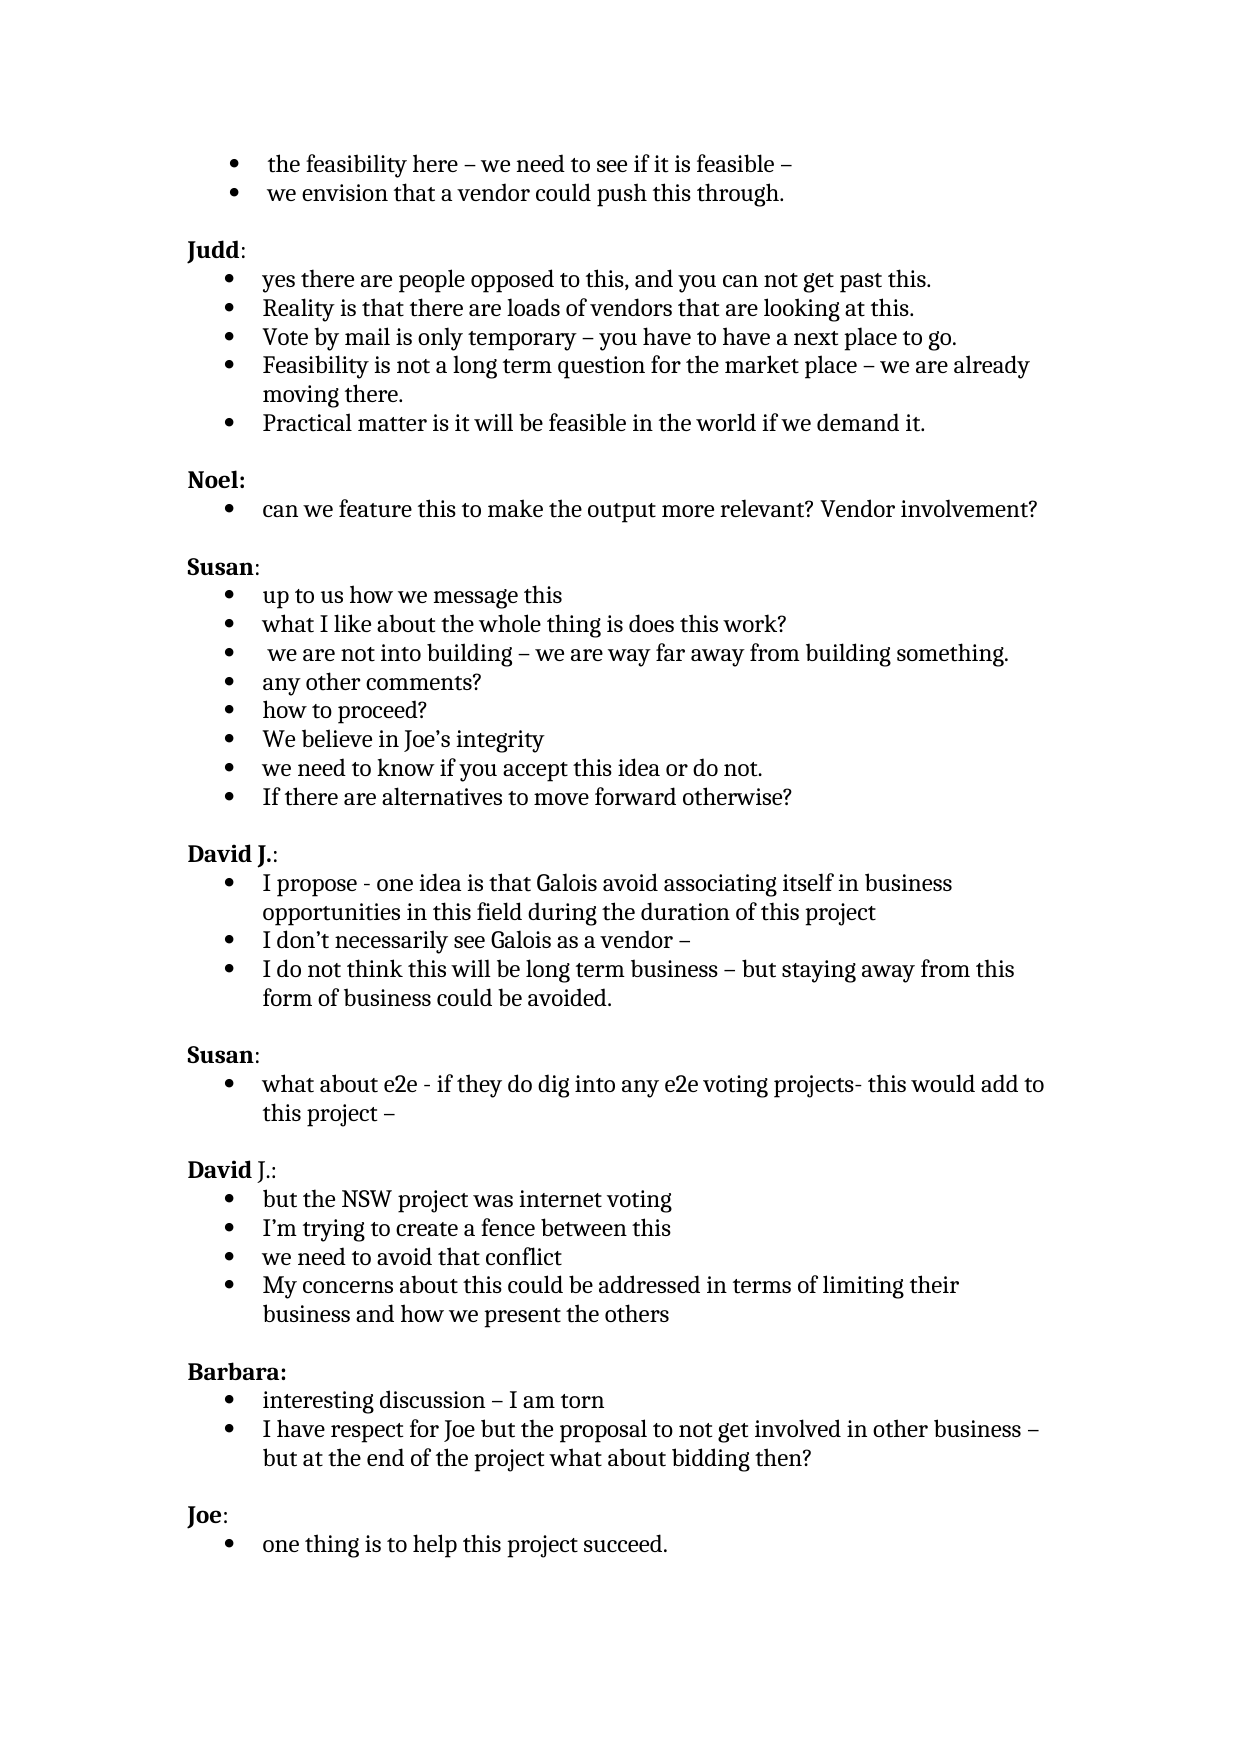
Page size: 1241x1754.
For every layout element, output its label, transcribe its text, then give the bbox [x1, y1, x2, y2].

list what about e2e - if they do dig into any e2e voting projects- this would add to this project – [225, 1070, 1053, 1127]
list I propose - one idea is that Galois avoid associating itself in business opportunities in this field during the duration of this project [225, 869, 1053, 926]
text Judd: [187, 236, 1053, 265]
list We believe in Joe’s integrity [225, 725, 1053, 754]
list I do not think this will be long term business – but staying away from this form of business could be avoided. [225, 955, 1053, 1012]
list one thing is to help this project succeed. [225, 1530, 1053, 1559]
text Susan: [187, 552, 1053, 581]
list I have respect for Joe but the proposal to not get involved in other business – but at the end of the project what about bidding then? [225, 1415, 1053, 1472]
list we need to know if you accept this idea or do not. [225, 754, 1053, 782]
list the feasibility here – we need to see if it is feasible – [230, 150, 1053, 179]
list If there are alternatives to move forward otherwise? [225, 782, 1053, 811]
list we need to avoid that conflict [225, 1242, 1053, 1271]
text Susan: [187, 1041, 1053, 1070]
list Reality is that there are loads of vendors that are looking at this. [225, 294, 1053, 322]
list I don’t necessarily see Galois as a vendor – [225, 926, 1053, 955]
list we envision that a vendor could push this through. [230, 179, 1053, 207]
list Practical matter is it will be feasible in the world if we demand it. [225, 409, 1053, 437]
list can we feature this to make the output more relevant? Vendor involvement? [225, 495, 1053, 524]
list what I like about the whole thing is does this work? [225, 610, 1053, 639]
list but the NSW project was internet voting [225, 1185, 1053, 1214]
list any other comments? [225, 667, 1053, 696]
list up to us how we message this [225, 581, 1053, 610]
list how to proceed? [225, 696, 1053, 725]
list yes there are people opposed to this, and you can not get past this. [225, 265, 1053, 294]
list interesting discussion – I am torn [225, 1386, 1053, 1415]
list we are not into building – we are way far away from building something. [225, 639, 1053, 667]
text Joe: [187, 1501, 1053, 1530]
text David J.: [187, 840, 1053, 869]
list Vote by mail is only temporary – you have to have a next place to go. [225, 322, 1053, 351]
text David J.: [187, 1156, 1053, 1185]
list I’m trying to create a fence between this [225, 1214, 1053, 1242]
list Feasibility is not a long term question for the market place – we are already moving there. [225, 351, 1053, 409]
text Barbara: [187, 1357, 1053, 1386]
text Noel: [187, 466, 1053, 495]
list My concerns about this could be addressed in terms of limiting their business and how we present the others [225, 1271, 1053, 1329]
